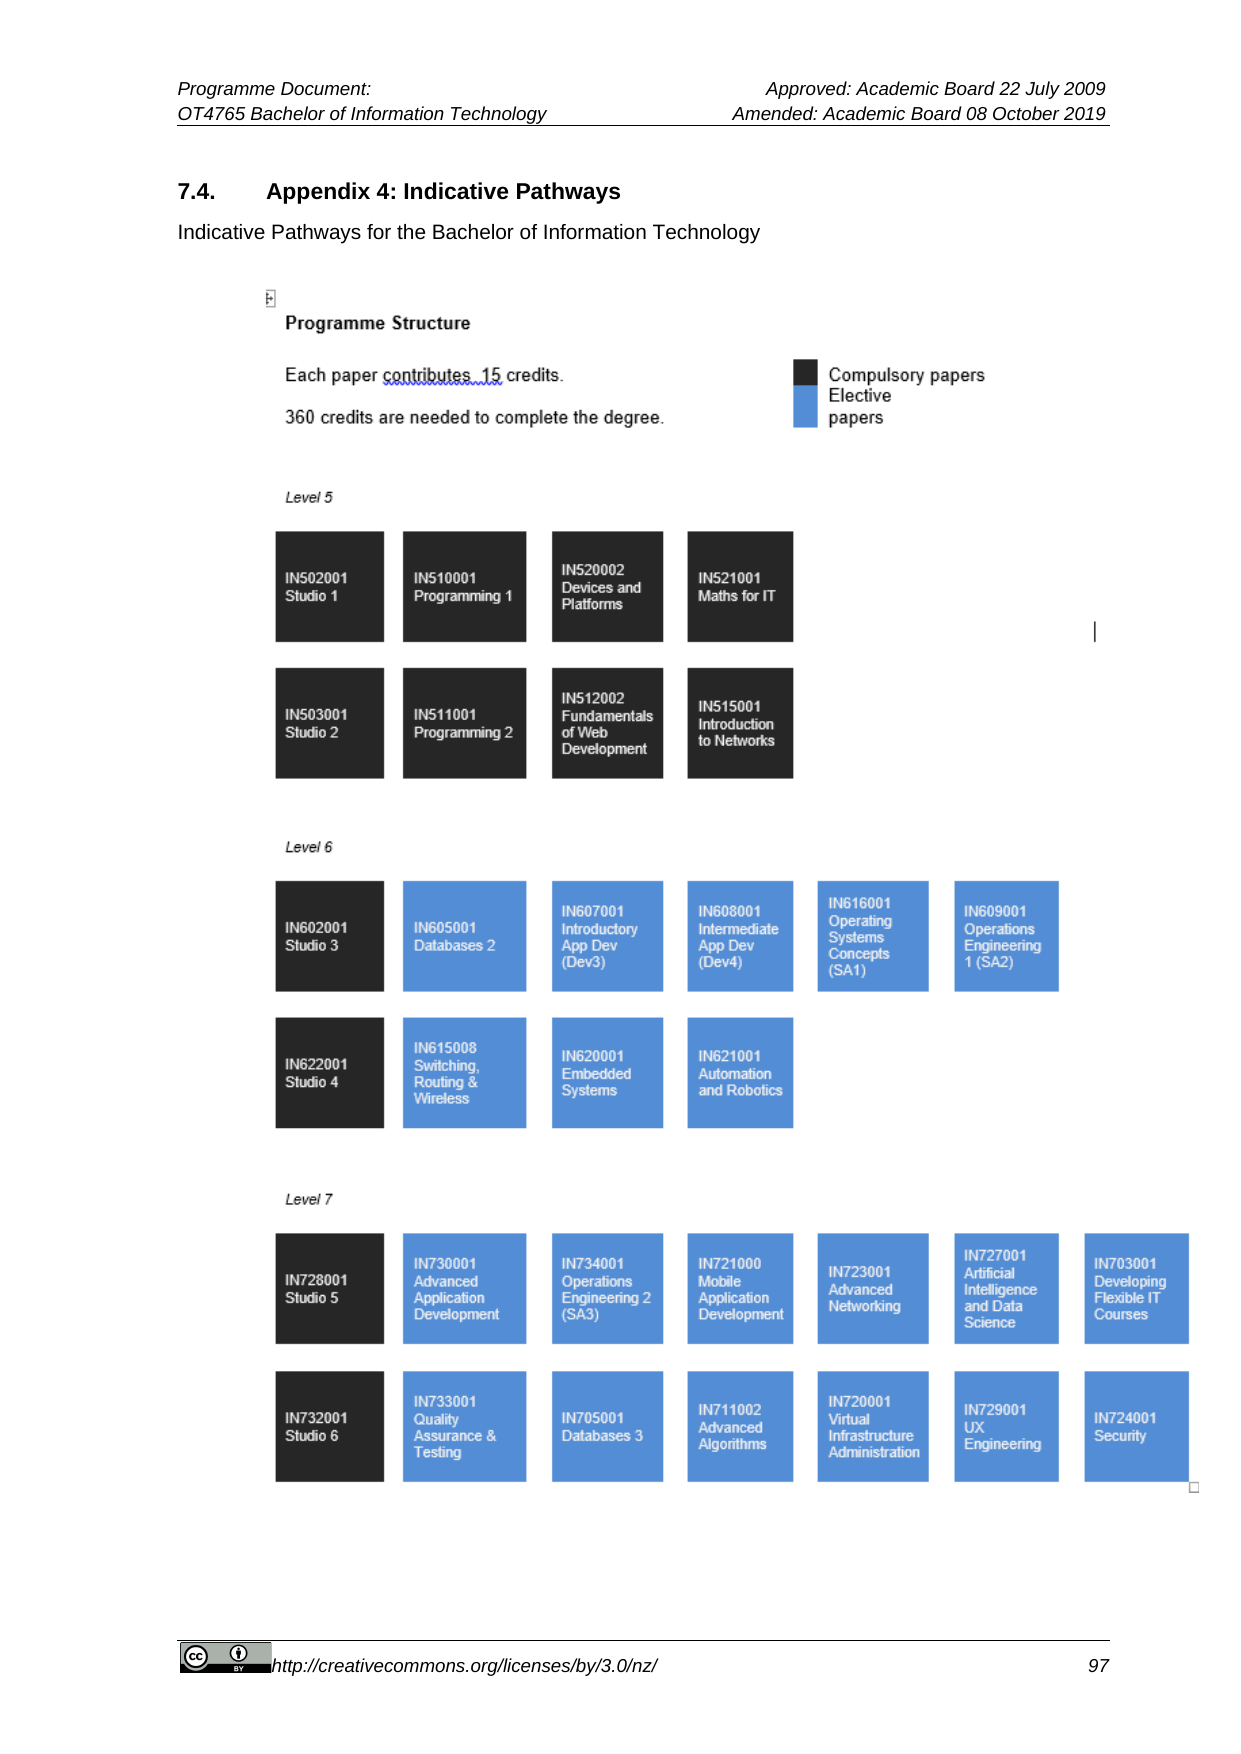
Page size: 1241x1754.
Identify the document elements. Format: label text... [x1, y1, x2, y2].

subtitle Appendix 4: Indicative Pathways [177, 178, 1110, 204]
picture [180, 1642, 272, 1673]
picture [265, 283, 1199, 1493]
text Indicative Pathways for the Bachelor of Information Technology [177, 219, 1110, 243]
